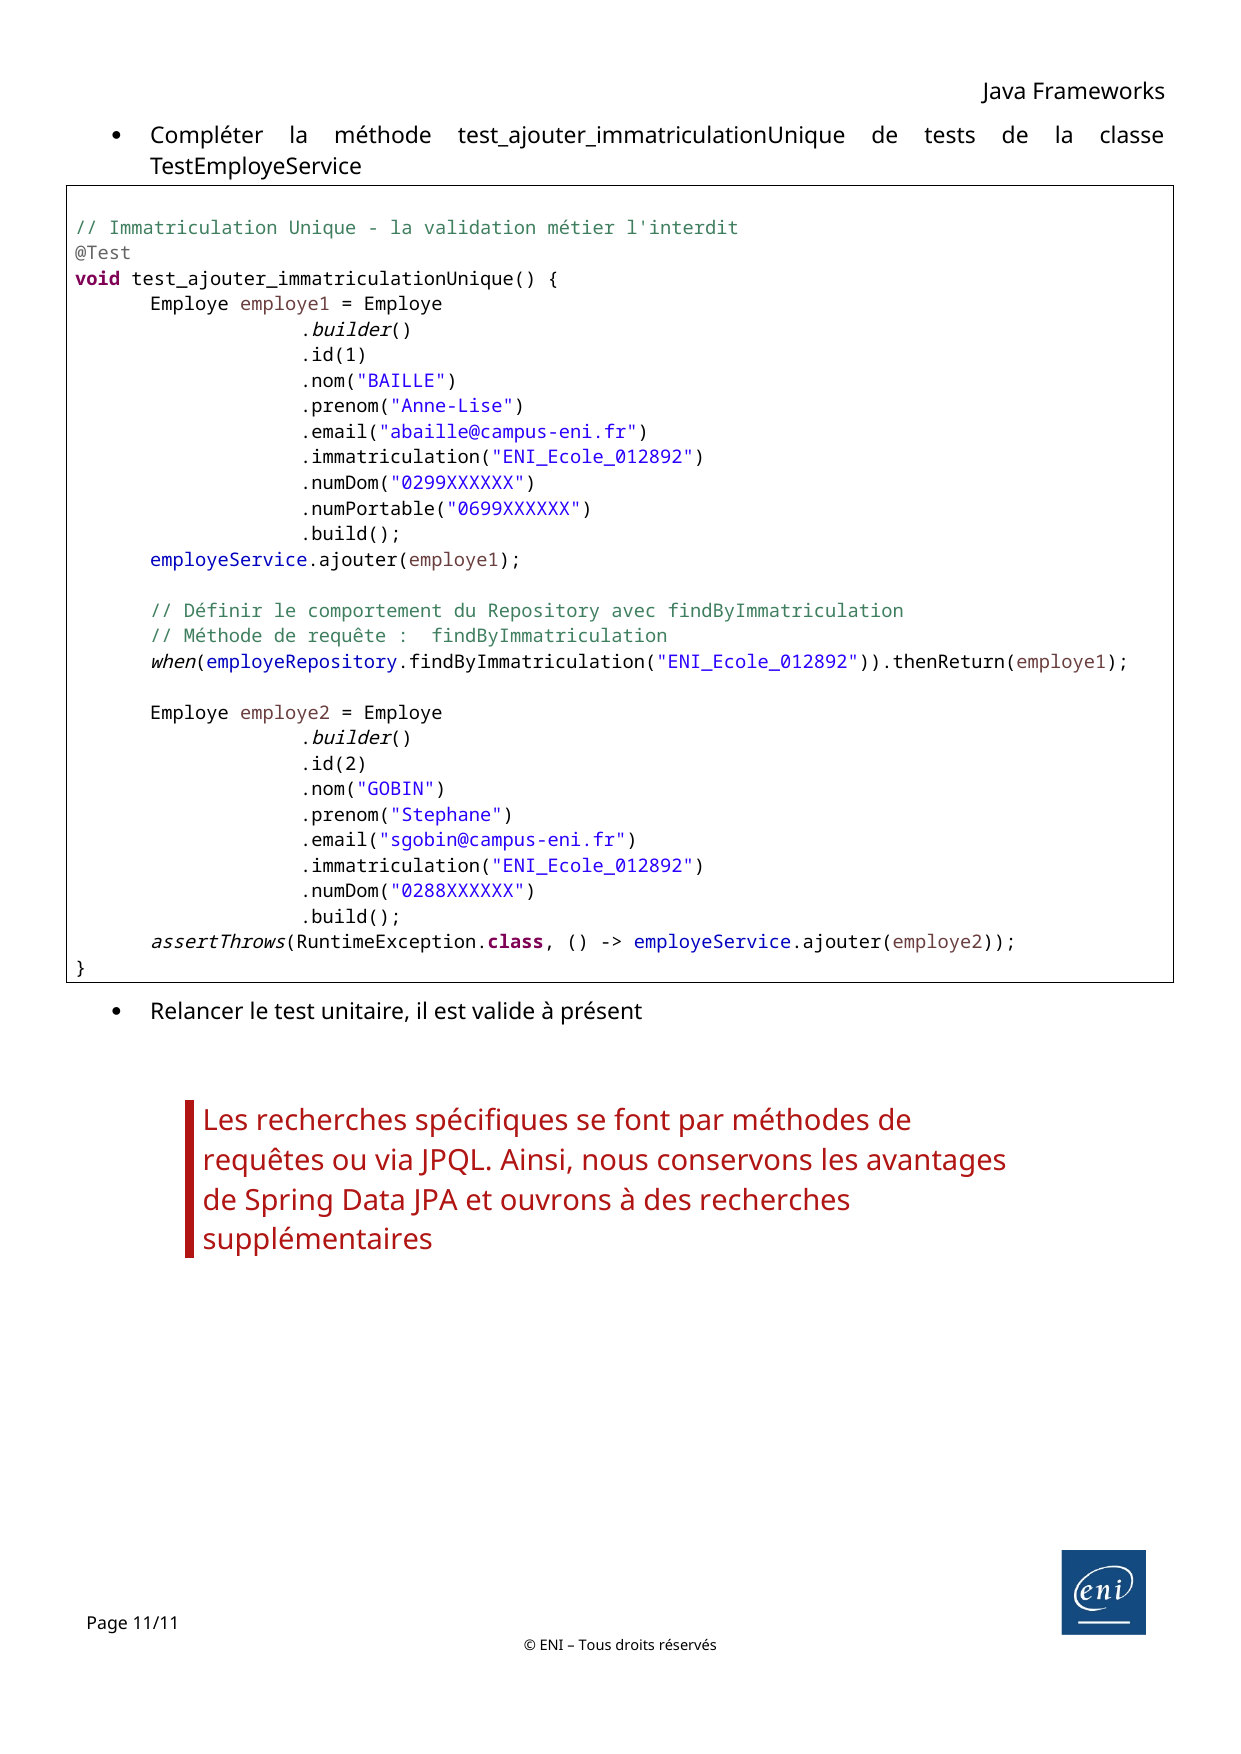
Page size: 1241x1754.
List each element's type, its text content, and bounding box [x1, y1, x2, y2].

text .prenom("Anne-Lise") [75, 393, 1165, 418]
text .email("abaille@campus-eni.fr") [75, 418, 1165, 444]
text .builder() [75, 316, 1165, 342]
text .immatriculation("ENI_Ecole_012892") [75, 444, 1165, 469]
text // Définir le comportement du Repository avec findByImmatriculation [75, 597, 1165, 622]
text } [67, 951, 1173, 982]
picture [1061, 1550, 1146, 1635]
text @Test [75, 239, 1165, 265]
text .numPortable("0699XXXXXX") [75, 495, 1165, 520]
text .immatriculation("ENI_Ecole_012892") [75, 852, 1165, 878]
text .build(); [75, 520, 1165, 546]
text .numDom("0288XXXXXX") [75, 878, 1165, 903]
text // Immatriculation Unique - la validation métier l'interdit [75, 214, 1165, 239]
text Employe employe2 = Employe [75, 699, 1165, 724]
text .prenom("Stephane") [75, 801, 1165, 827]
text Relancer le test unitaire, il est valide à présent [112, 995, 1165, 1027]
text .id(2) [75, 750, 1165, 776]
text .builder() [75, 724, 1165, 750]
text .email("sgobin@campus-eni.fr") [75, 827, 1165, 852]
text // Méthode de requête : findByImmatriculation [75, 622, 1165, 648]
text .nom("BAILLE") [75, 367, 1165, 393]
text Les recherches spécifiques se font par méthodes de requêtes ou via JPQL. Ainsi, nous conservons les avantages de Spring Data JPA et ouvrons à des recherches supplémentaires [185, 1099, 1038, 1258]
text when(employeRepository.findByImmatriculation("ENI_Ecole_012892")).thenReturn(employe1); [75, 648, 1165, 673]
text .nom("GOBIN") [75, 776, 1165, 801]
text assertThrows(RuntimeException.class, () -> employeService.ajouter(employe2)); [75, 929, 1165, 951]
text .numDom("0299XXXXXX") [75, 469, 1165, 495]
text employeService.ajouter(employe1); [75, 546, 1165, 571]
text void test_ajouter_immatriculationUnique() { [75, 265, 1165, 291]
text Compléter la méthode test_ajouter_immatriculationUnique de tests de la classe TestEmployeService [112, 119, 1165, 181]
text .id(1) [75, 342, 1165, 367]
text Employe employe1 = Employe [75, 291, 1165, 316]
text .build(); [75, 903, 1165, 929]
